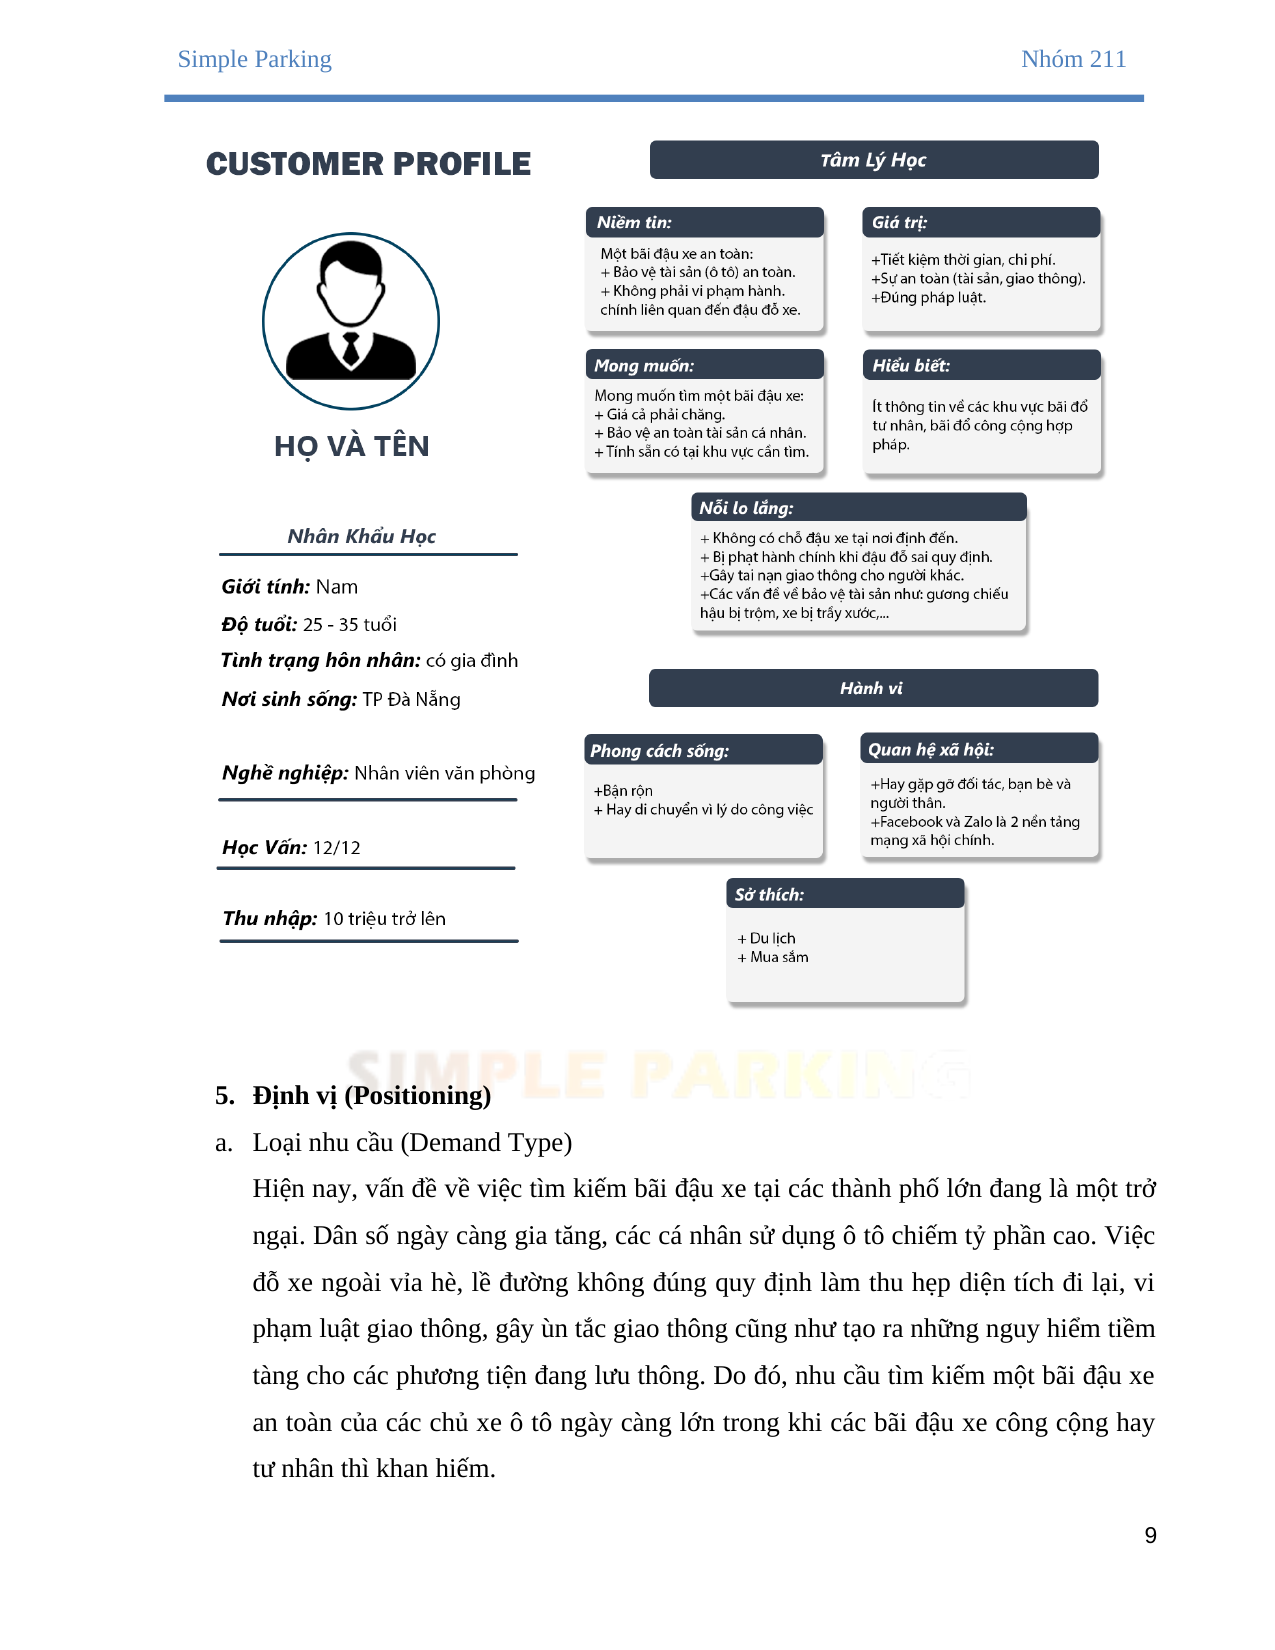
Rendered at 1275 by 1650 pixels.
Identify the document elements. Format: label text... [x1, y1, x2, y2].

subtitle Định vị (Positioning) [215, 1079, 1157, 1110]
list Loại nhu cầu (Demand Type) [215, 1126, 1157, 1157]
picture [177, 118, 1153, 1029]
text Hiện nay, vấn đề về việc tìm kiếm bãi đậu xe tại các thành phố lớn đang là một trở ngại. Dân số ngày càng gia tăng, các cá nhân sử dụng ô tô chiếm tỷ phần cao. Việc đỗ xe ngoài vỉa hè, lề đường không đúng quy định làm thu hẹp diện tích đi lại, vi phạm luật giao thông, gây ùn tắc giao thông cũng như tạo ra những nguy hiểm tiềm tàng cho các phương tiện đang lưu thông. Do đó, nhu cầu tìm kiếm một bãi đậu xe an toàn của các chủ xe ô tô ngày càng lớn trong khi các bãi đậu xe công cộng hay tư nhân thì khan hiếm. [252, 1172, 1157, 1484]
